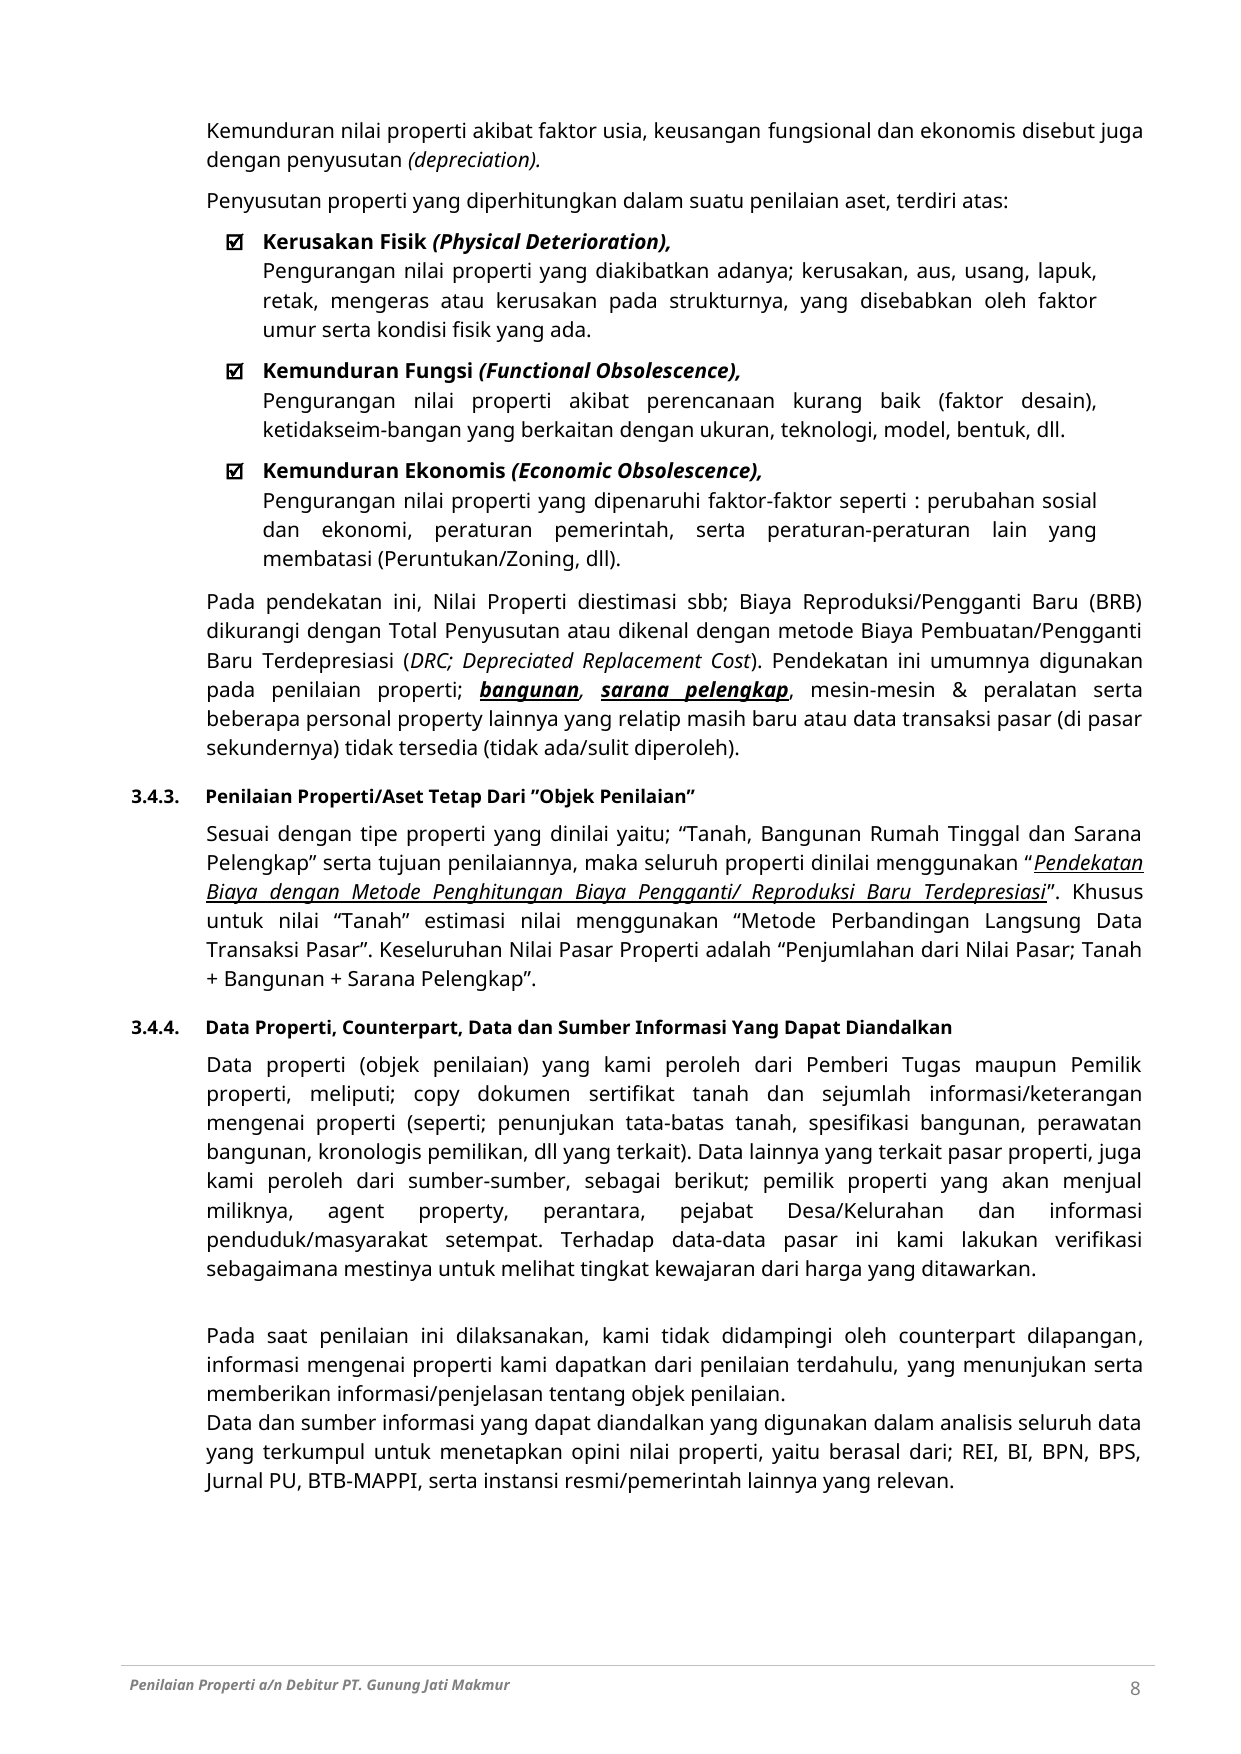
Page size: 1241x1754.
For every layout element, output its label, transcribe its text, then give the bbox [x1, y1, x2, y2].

text Pengurangan nilai properti yang dipenaruhi faktor-faktor seperti : perubahan sosial dan ekonomi, peraturan pemerintah, serta peraturan-peraturan lain yang membatasi (Peruntukan/Zoning, dll). [262, 485, 1098, 572]
text Pengurangan nilai properti akibat perencanaan kurang baik (faktor desain), ketidakseim-bangan yang berkaitan dengan ukuran, teknologi, model, bentuk, dll. [262, 385, 1098, 443]
text Data dan sumber informasi yang dapat diandalkan yang digunakan dalam analisis seluruh data yang terkumpul untuk menetapkan opini nilai properti, yaitu berasal dari; REI, BI, BPN, BPS, Jurnal PU, BTB-MAPPI, serta instansi resmi/pemerintah lainnya yang relevan. [206, 1407, 1143, 1495]
list Kemunduran Fungsi (Functional Obsolescence), [225, 356, 1143, 385]
text Pengurangan nilai properti yang diakibatkan adanya; kerusakan, aus, usang, lapuk, retak, mengeras atau kerusakan pada strukturnya, yang disebabkan oleh faktor umur serta kondisi fisik yang ada. [262, 256, 1098, 343]
subtitle Data Properti, Counterpart, Data dan Sumber Informasi Yang Dapat Diandalkan [131, 1011, 1143, 1041]
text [206, 115, 1143, 173]
subtitle Penilaian Properti/Aset Tetap Dari ”Objek Penilaian” [131, 780, 1143, 809]
text Pada saat penilaian ini dilaksanakan, kami tidak didampingi oleh counterpart dilapangan, informasi mengenai properti kami dapatkan dari penilaian terdahulu, yang menunjukan serta memberikan informasi/penjelasan tentang objek penilaian. [131, 1320, 1143, 1407]
text Pada pendekatan ini, Nilai Properti diestimasi sbb; Biaya Reproduksi/Pengganti Baru (BRB) dikurangi dengan Total Penyusutan atau dikenal dengan metode Biaya Pembuatan/Pengganti Baru Terdepresiasi (DRC; Depreciated Replacement Cost). Pendekatan ini umumnya digunakan pada penilaian properti; bangunan, sarana pelengkap, mesin-mesin & peralatan serta beberapa personal property lainnya yang relatip masih baru atau data transaksi pasar (di pasar sekundernya) tidak tersedia (tidak ada/sulit diperoleh). [206, 586, 1143, 761]
list Kemunduran Ekonomis (Economic Obsolescence), [225, 456, 1143, 485]
text Penyusutan properti yang diperhitungkan dalam suatu penilaian aset, terdiri atas: [206, 185, 1143, 214]
text Data properti (objek penilaian) yang kami peroleh dari Pemberi Tugas maupun Pemilik properti, meliputi; copy dokumen sertifikat tanah dan sejumlah informasi/keterangan mengenai properti (seperti; penunjukan tata-batas tanah, spesifikasi bangunan, perawatan bangunan, kronologis pemilikan, dll yang terkait). Data lainnya yang terkait pasar properti, juga kami peroleh dari sumber-sumber, sebagai berikut; pemilik properti yang akan menjual miliknya, agent property, perantara, pejabat Desa/Kelurahan dan informasi penduduk/masyarakat setempat. Terhadap data-data pasar ini kami lakukan verifikasi sebagaimana mestinya untuk melihat tingkat kewajaran dari harga yang ditawarkan. [206, 1049, 1143, 1282]
list Kerusakan Fisik (Physical Deterioration), [225, 226, 1143, 256]
text Sesuai dengan tipe properti yang dinilai yaitu; “Tanah, Bangunan Rumah Tinggal dan Sarana Pelengkap” serta tujuan penilaiannya, maka seluruh properti dinilai menggunakan “Pendekatan Biaya dengan Metode Penghitungan Biaya Pengganti/ Reproduksi Baru Terdepresiasi”. Khusus untuk nilai “Tanah” estimasi nilai menggunakan “Metode Perbandingan Langsung Data Transaksi Pasar”. Keseluruhan Nilai Pasar Properti adalah “Penjumlahan dari Nilai Pasar; Tanah + Bangunan + Sarana Pelengkap”. [206, 818, 1143, 993]
